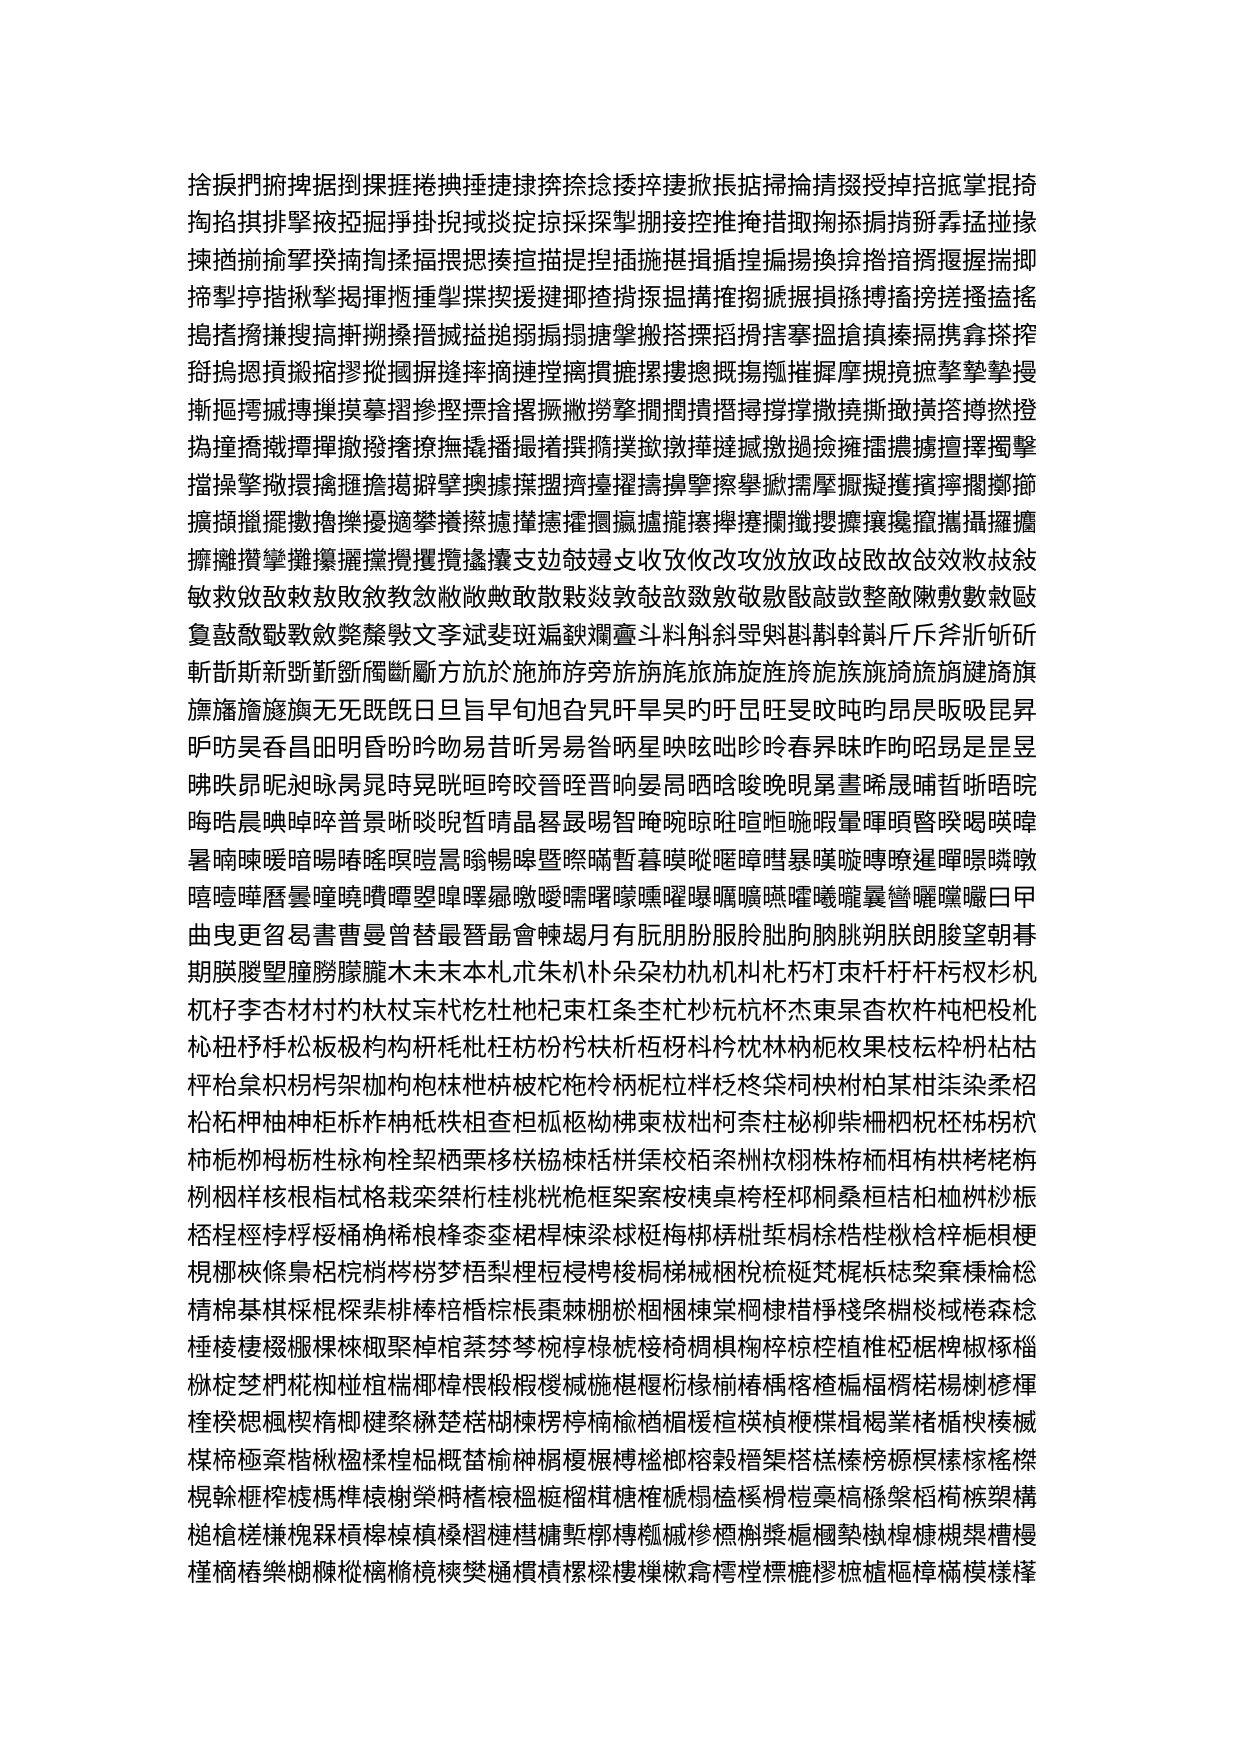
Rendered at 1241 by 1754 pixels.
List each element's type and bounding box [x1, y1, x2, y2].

text [187, 164, 1053, 1589]
